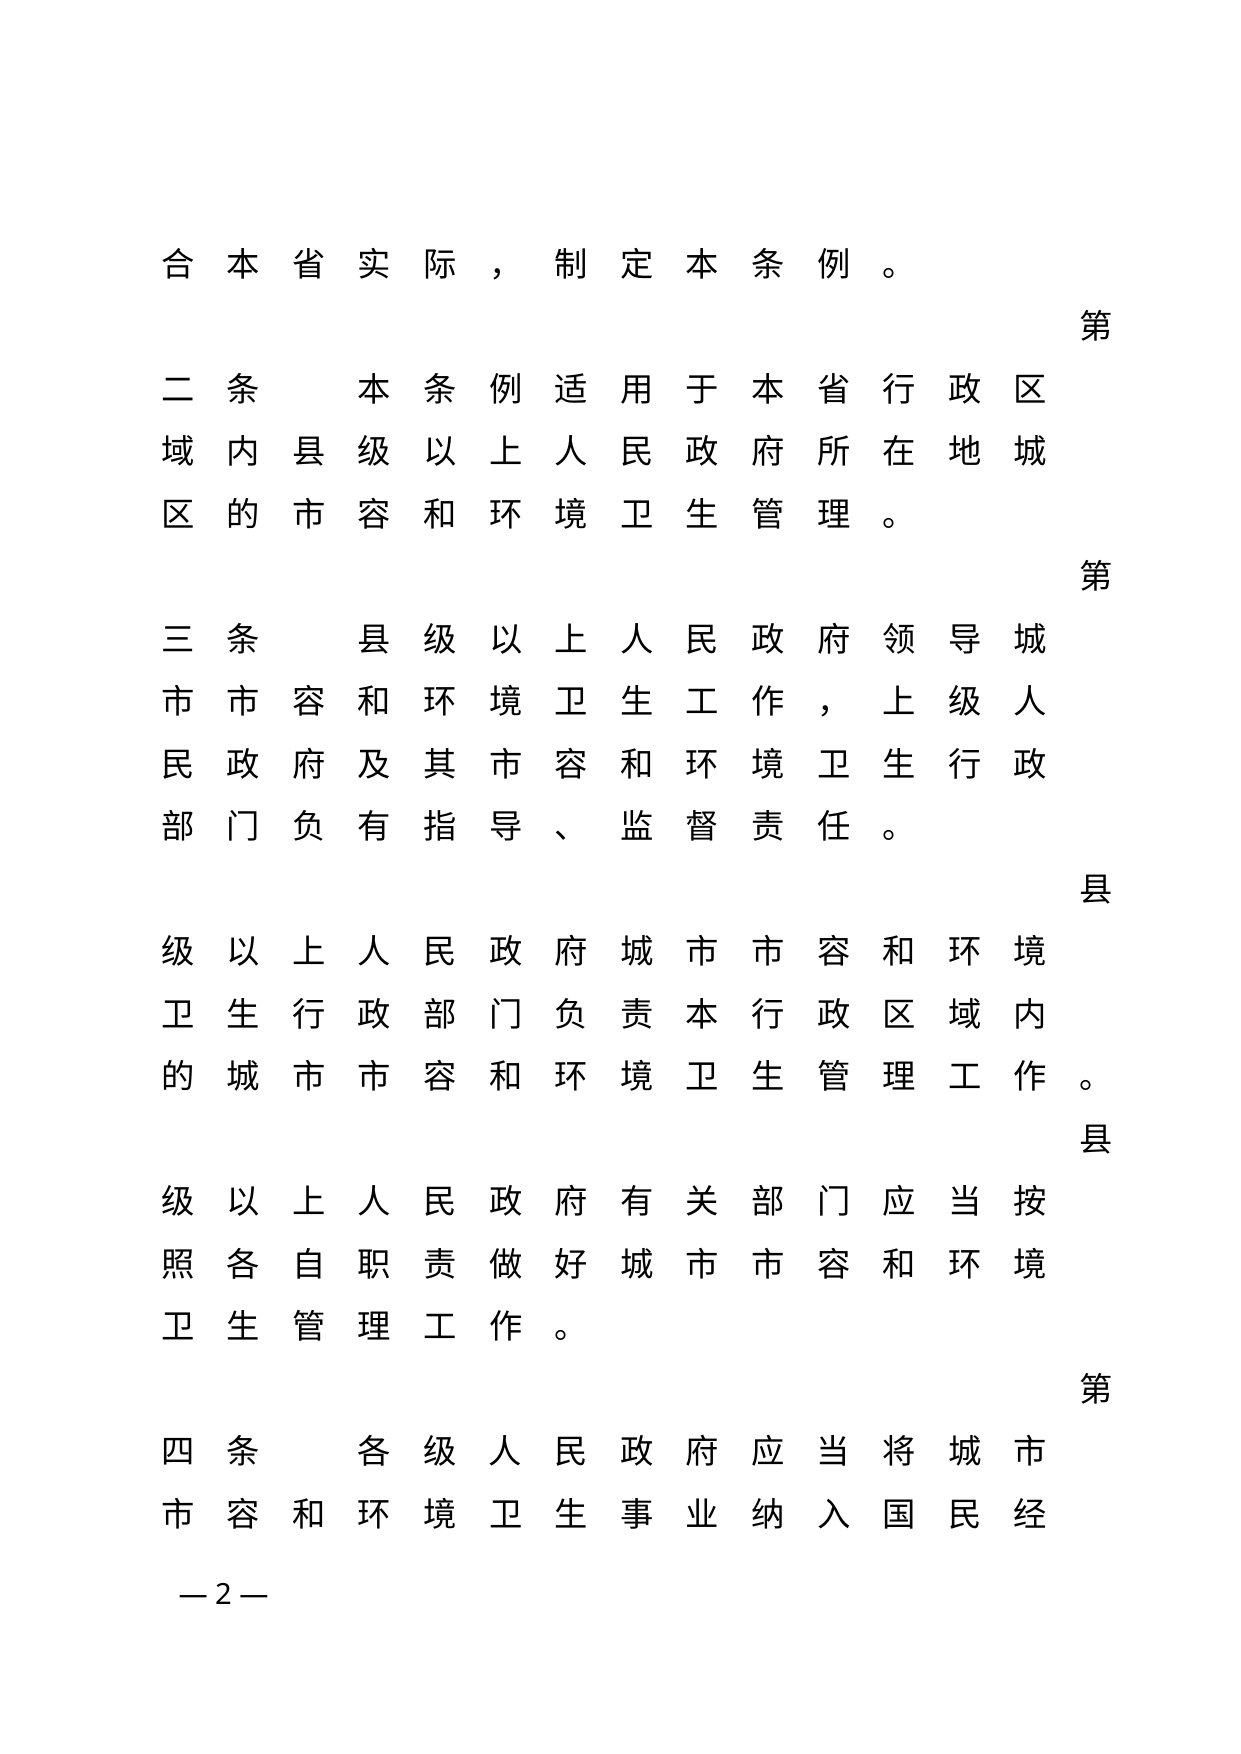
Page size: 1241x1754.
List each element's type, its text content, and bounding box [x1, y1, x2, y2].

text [161, 231, 1079, 293]
text 第三条 县级以上人民政府领导城市市容和环境卫生工作，上级人民政府及其市容和环境卫生行政部门负有指导、监督责任。 [161, 543, 1079, 856]
text 第二条 本条例适用于本省行政区域内县级以上人民政府所在地城区的市容和环境卫生管理。 [161, 293, 1079, 543]
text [161, 1356, 1079, 1543]
text 县级以上人民政府城市市容和环境卫生行政部门负责本行政区域内的城市市容和环境卫生管理工作。 [161, 856, 1079, 1106]
text 县级以上人民政府有关部门应当按照各自职责做好城市市容和环境卫生管理工作。 [161, 1106, 1079, 1356]
